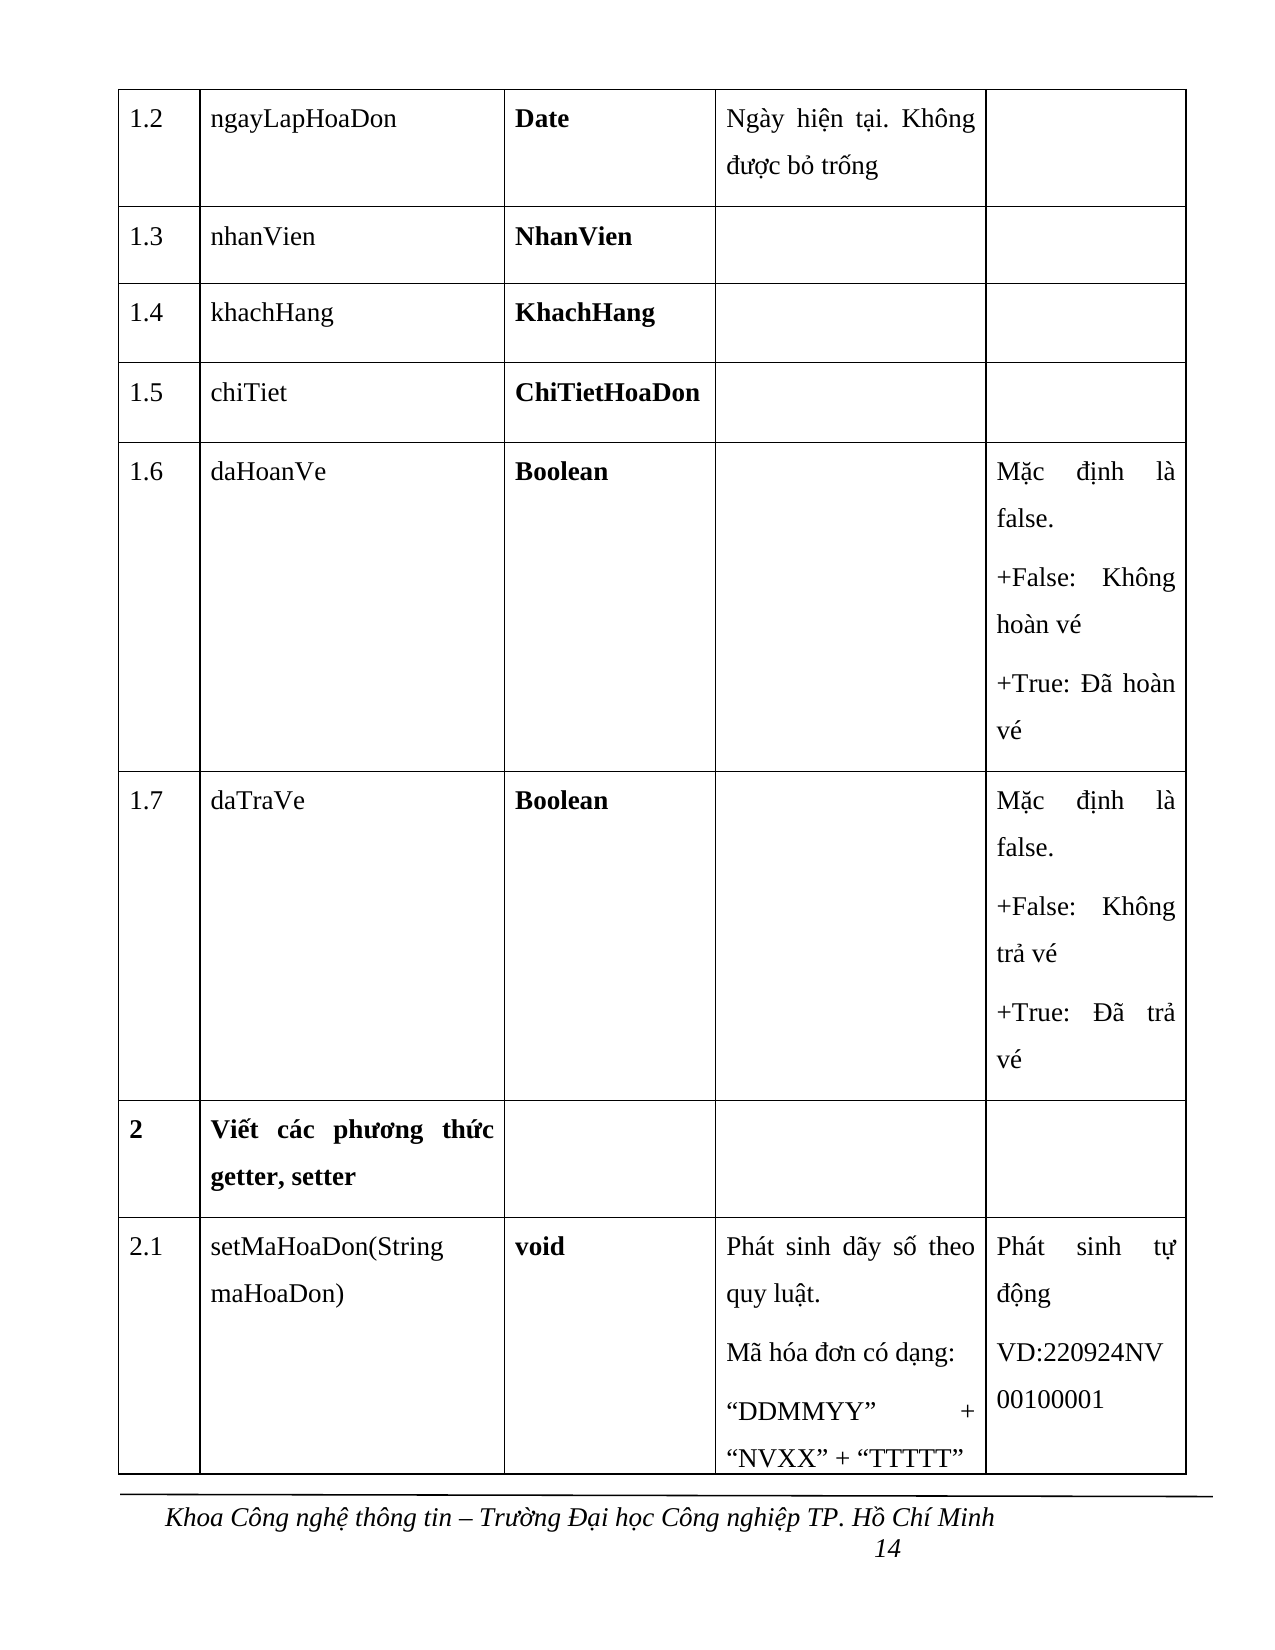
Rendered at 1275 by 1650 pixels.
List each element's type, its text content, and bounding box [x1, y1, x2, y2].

table_cell [987, 1101, 1185, 1217]
table_cell 1.2 [119, 90, 199, 206]
table_cell void [505, 1218, 715, 1473]
table_cell Phát sinh tự động VD:220924NV00100001 [987, 1218, 1185, 1473]
table_cell 1.4 [119, 284, 199, 362]
table_cell Viết các phương thức getter, setter [201, 1101, 504, 1217]
table_cell [716, 284, 985, 362]
table_cell [505, 1101, 715, 1217]
table_cell KhachHang [505, 284, 715, 362]
table_cell Ngày hiện tại. Không được bỏ trống [716, 90, 985, 206]
table_cell [716, 1101, 985, 1217]
table_cell 2.1 [119, 1218, 199, 1473]
table_cell ChiTietHoaDon [505, 363, 715, 442]
table_cell [716, 772, 985, 1099]
table_cell 1.3 [119, 207, 199, 282]
table_cell Date [505, 90, 715, 206]
table_cell NhanVien [505, 207, 715, 282]
table_cell 1.5 [119, 363, 199, 442]
table_cell [987, 363, 1185, 442]
table_cell 1.7 [119, 772, 199, 1099]
table_cell Mặc định là false. +False: Không hoàn vé +True: Đã hoàn vé [987, 443, 1185, 771]
table_cell chiTiet [201, 363, 504, 442]
table_cell [987, 284, 1185, 362]
table_cell daHoanVe [201, 443, 504, 771]
table_cell setMaHoaDon(String maHoaDon) [201, 1218, 504, 1473]
table_cell [716, 363, 985, 442]
table_cell 1.6 [119, 443, 199, 771]
table_cell [987, 90, 1185, 206]
table_cell [716, 443, 985, 771]
table_cell ngayLapHoaDon [201, 90, 504, 206]
table_cell Boolean [505, 443, 715, 771]
table_cell Boolean [505, 772, 715, 1099]
table_cell [716, 207, 985, 282]
table_cell [987, 207, 1185, 282]
table_cell nhanVien [201, 207, 504, 282]
table_cell khachHang [201, 284, 504, 362]
table_cell daTraVe [201, 772, 504, 1099]
table_cell 2 [119, 1101, 199, 1217]
table_cell Mặc định là false. +False: Không trả vé +True: Đã trả vé [987, 772, 1185, 1099]
